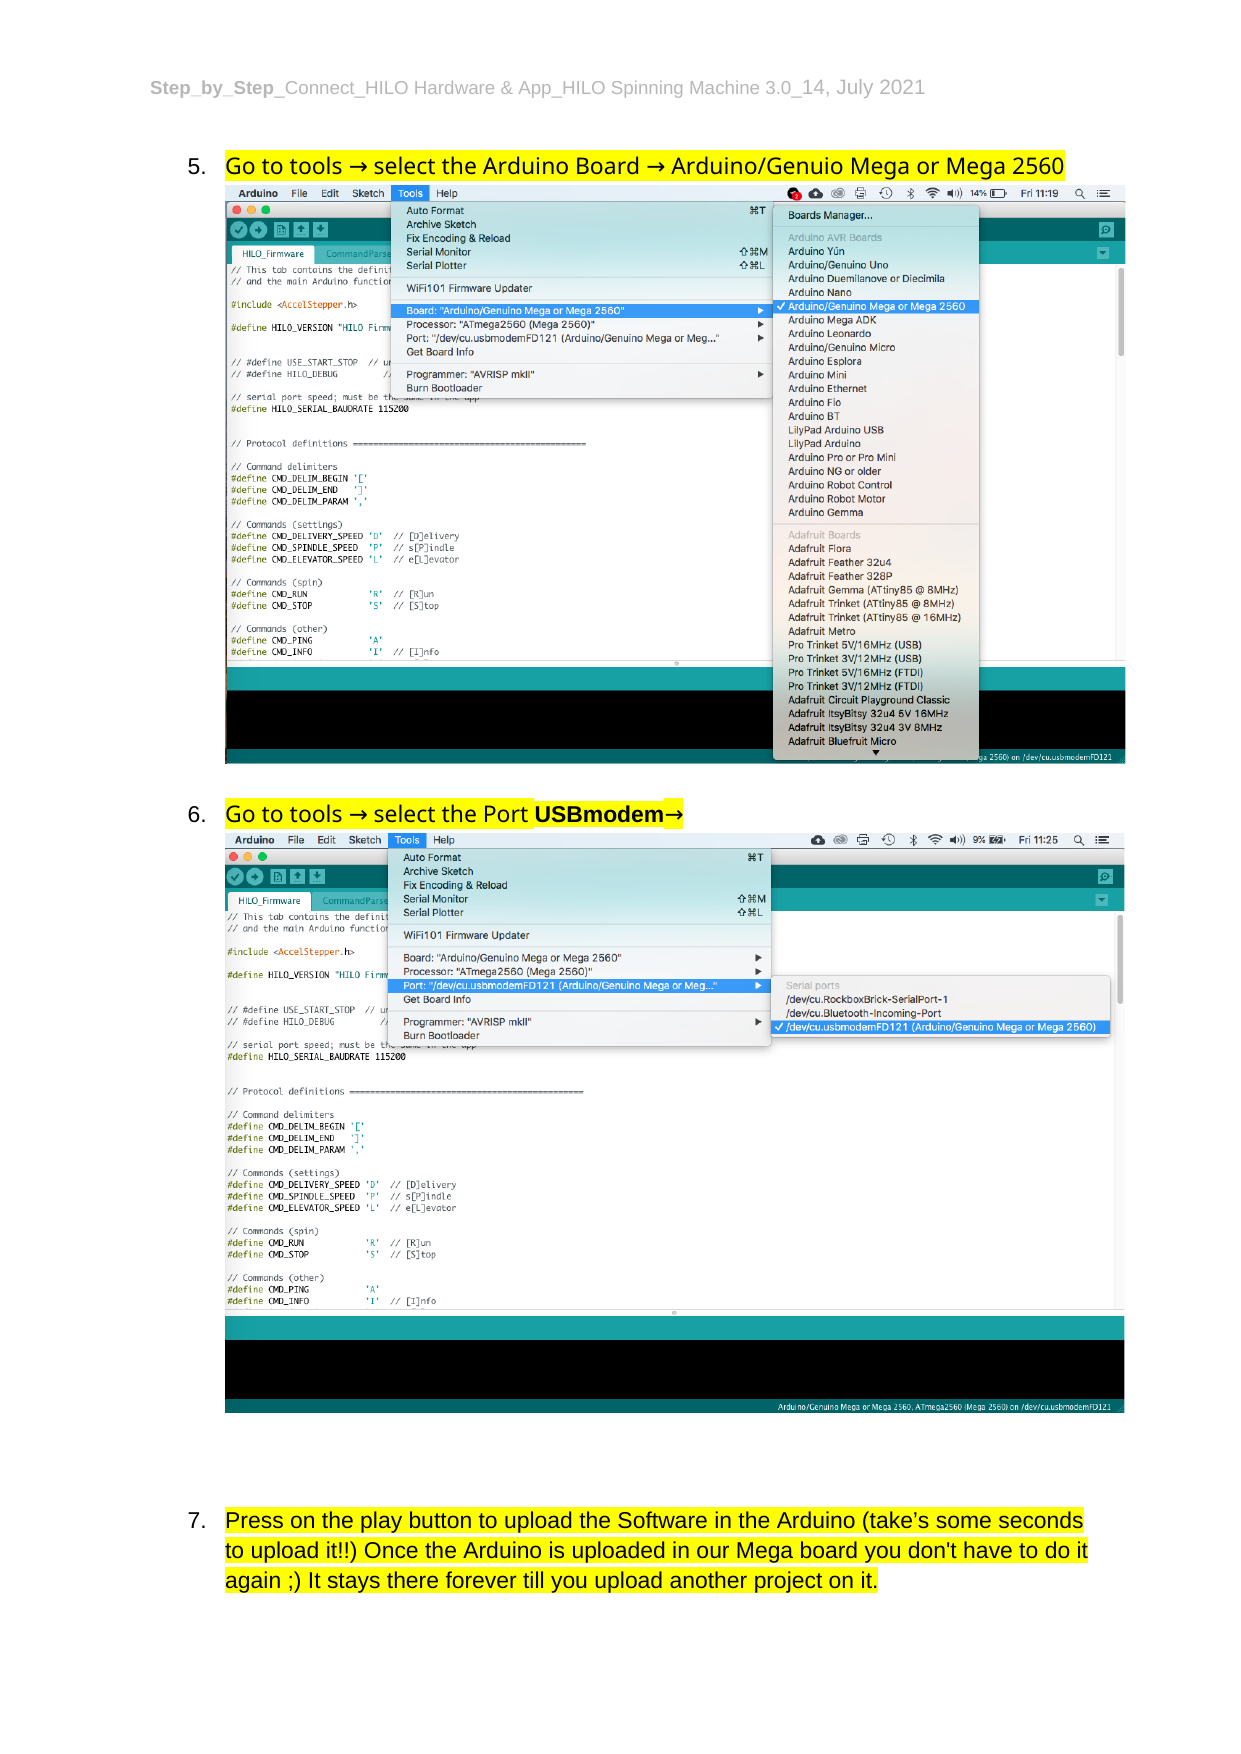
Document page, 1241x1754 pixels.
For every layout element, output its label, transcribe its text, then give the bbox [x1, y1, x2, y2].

picture [225, 833, 1125, 1413]
picture [225, 185, 1126, 764]
list Press on the play button to upload the Software in the Arduino (take’s some seconds to upload it!!) Once the Arduino is uploaded in our Mega board you don't have to do it again ;) It stays there forever till you upload another project on it. [187, 1507, 1090, 1593]
